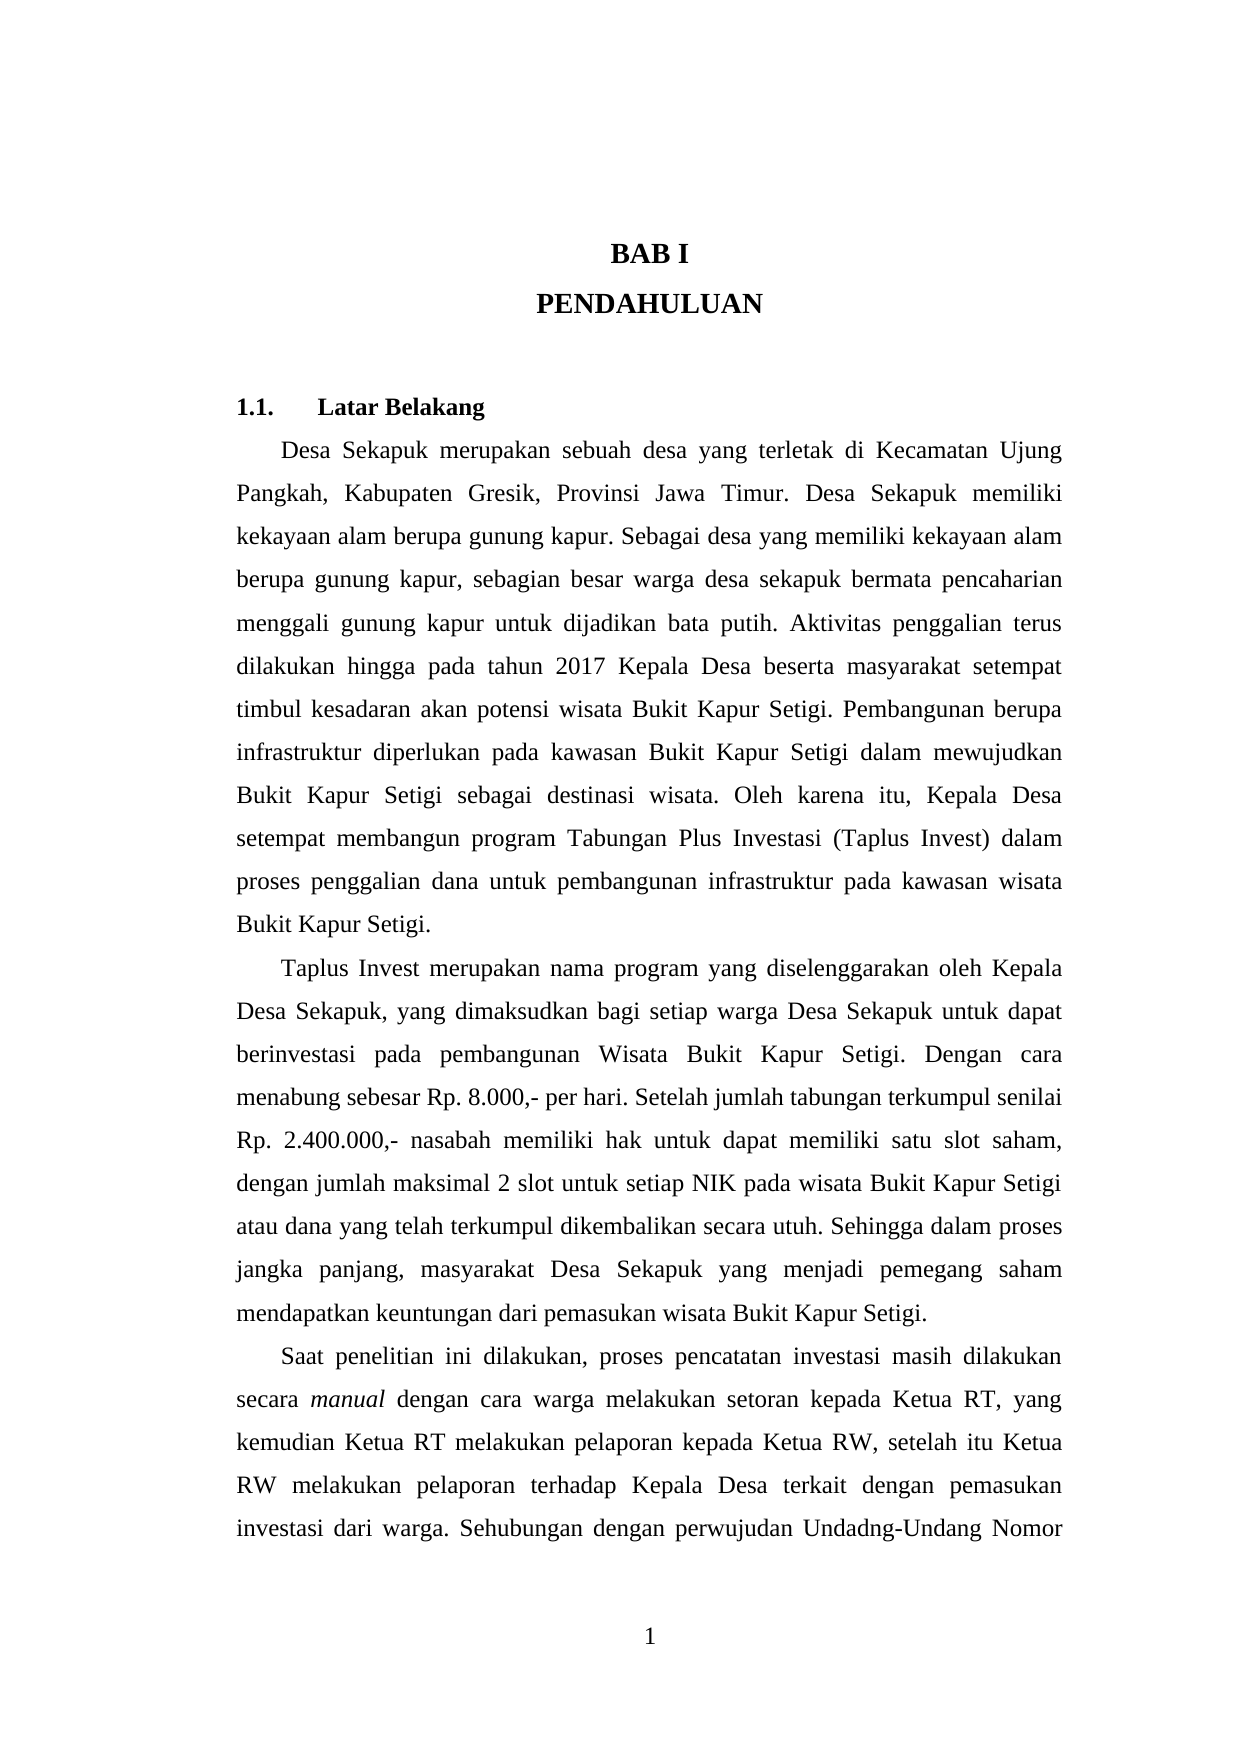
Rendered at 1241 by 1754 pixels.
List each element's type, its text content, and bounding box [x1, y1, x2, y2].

subtitle Latar Belakang [236, 392, 1063, 421]
subtitle BAB I [236, 236, 1063, 270]
text Taplus Invest merupakan nama program yang diselenggarakan oleh Kepala Desa Sekapuk, yang dimaksudkan bagi setiap warga Desa Sekapuk untuk dapat berinvestasi pada pembangunan Wisata Bukit Kapur Setigi. Dengan cara menabung sebesar Rp. 8.000,- per hari. Setelah jumlah tabungan terkumpul senilai Rp. 2.400.000,- nasabah memiliki hak untuk dapat memiliki satu slot saham, dengan jumlah maksimal 2 slot untuk setiap NIK pada wisata Bukit Kapur Setigi atau dana yang telah terkumpul dikembalikan secara utuh. Sehingga dalam proses jangka panjang, masyarakat Desa Sekapuk yang menjadi pemegang saham mendapatkan keuntungan dari pemasukan wisata Bukit Kapur Setigi. [236, 953, 1063, 1326]
text Desa Sekapuk merupakan sebuah desa yang terletak di Kecamatan Ujung Pangkah, Kabupaten Gresik, Provinsi Jawa Timur. Desa Sekapuk memiliki kekayaan alam berupa gunung kapur. Sebagai desa yang memiliki kekayaan alam berupa gunung kapur, sebagian besar warga desa sekapuk bermata pencaharian menggali gunung kapur untuk dijadikan bata putih. Aktivitas penggalian terus dilakukan hingga pada tahun 2017 Kepala Desa beserta masyarakat setempat timbul kesadaran akan potensi wisata Bukit Kapur Setigi. Pembangunan berupa infrastruktur diperlukan pada kawasan Bukit Kapur Setigi dalam mewujudkan Bukit Kapur Setigi sebagai destinasi wisata. Oleh karena itu, Kepala Desa setempat membangun program Tabungan Plus Investasi (Taplus Invest) dalam proses penggalian dana untuk pembangunan infrastruktur pada kawasan wisata Bukit Kapur Setigi. [236, 435, 1063, 938]
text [236, 1341, 1063, 1542]
text PENDAHULUAN [236, 287, 1063, 320]
